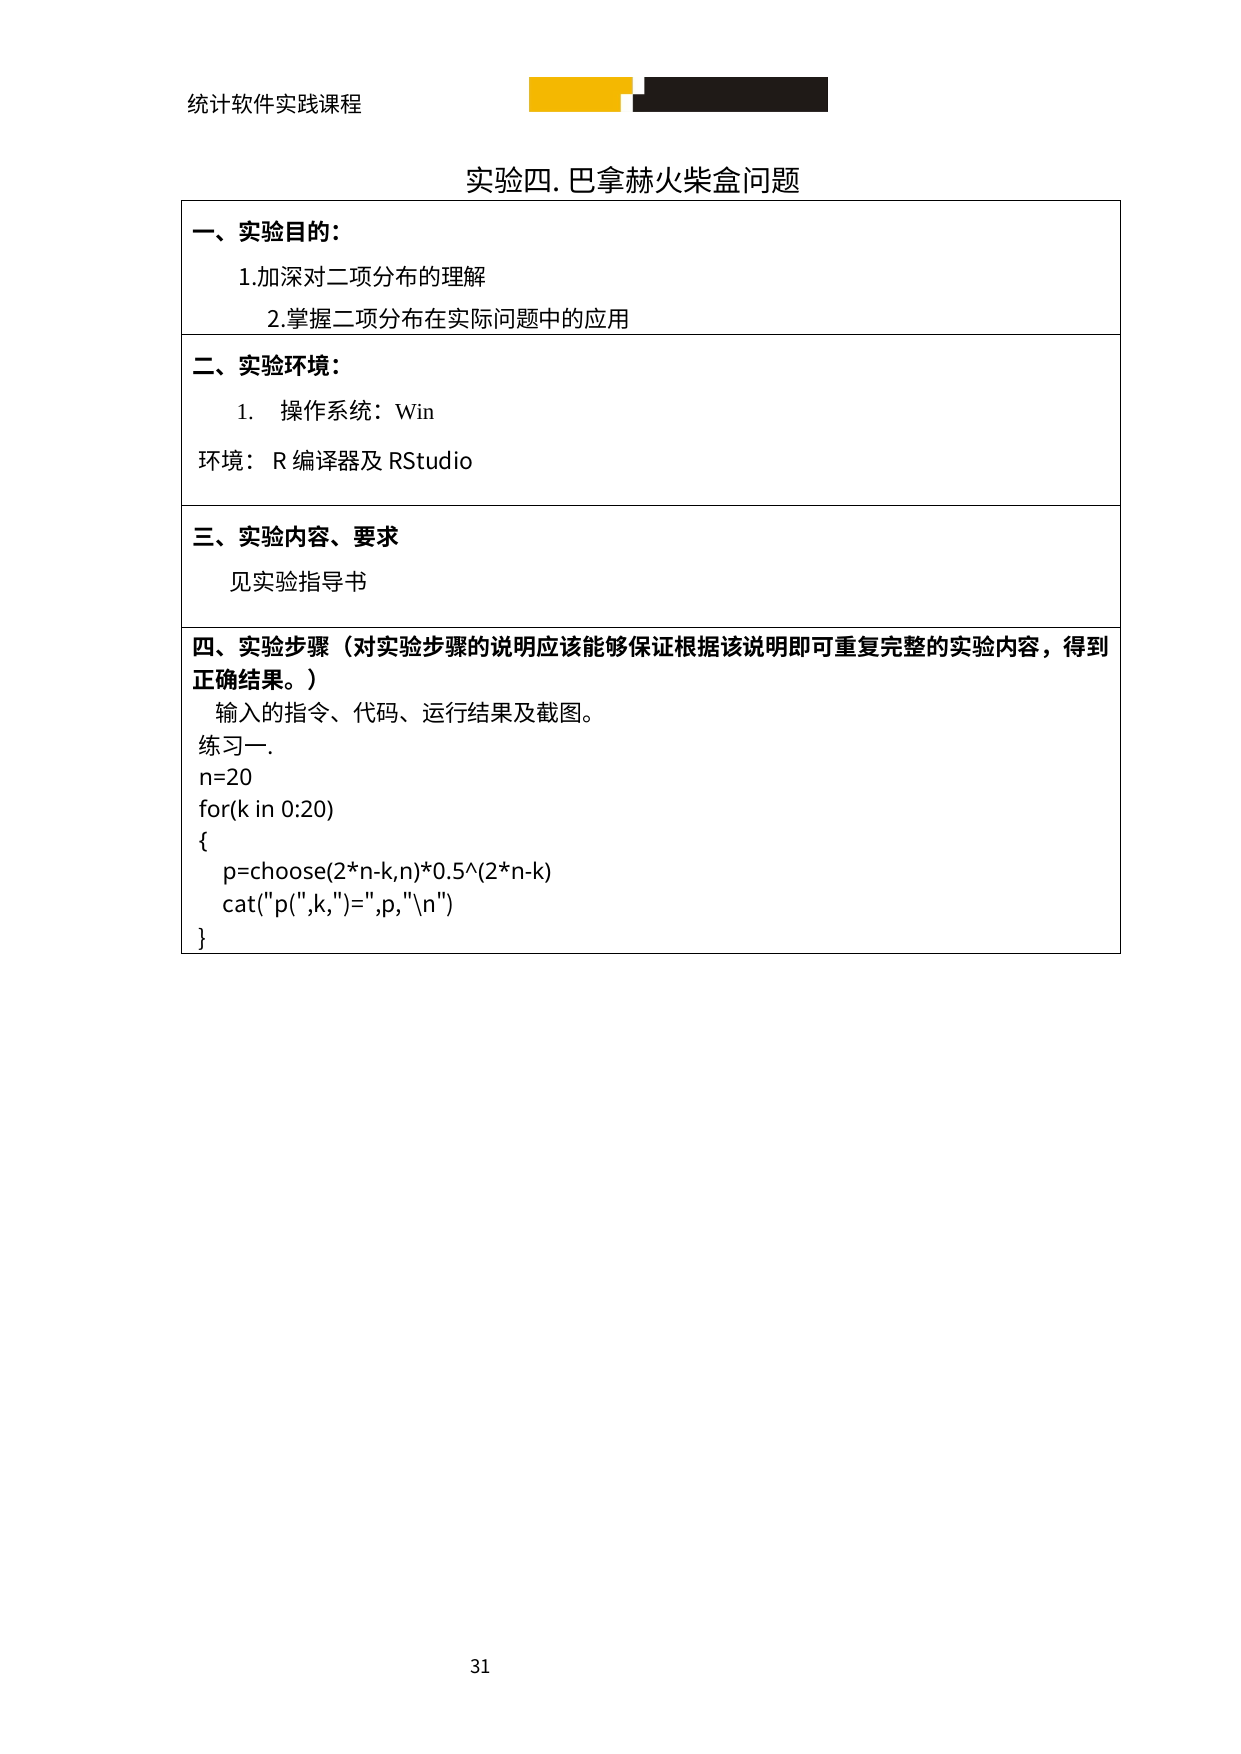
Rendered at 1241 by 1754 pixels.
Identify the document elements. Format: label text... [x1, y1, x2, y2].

table_header 一、实验目的： 1.加深对二项分布的理解 2.掌握二项分布在实际问题中的应用 [182, 201, 1120, 334]
table_cell 三、实验内容、要求 见实验指导书 [182, 506, 1120, 627]
table_cell 二、实验环境： 操作系统：Win 环境： R编译器及RStudio [182, 335, 1120, 505]
table_cell 四、实验步骤（对实验步骤的说明应该能够保证根据该说明即可重复完整的实验内容，得到正确结果。） 输入的指令、代码、运行结果及截图。 练习一. n=20 for(k in 0:20) { p=choose(2*n-k,n)*0.5^(2*n-k) cat("p(",k,")=",p,"\n") } k=2 for(n in 10:20) { p=choose(2*n-k,n)*0.5^(2*n-k) cat("p(",n,")=",p,"\n") } n=20 p=0.5 a=1000 for(k in 1:n) { m=0 for(j in 1:a) { n1=n nr=n for(i in 1:(2*n)) { x=rbinom(1,1,p) if(x==0) n1=n1-1 else nr=nr-1 if(n1==0|nr==0) break } if((n1==0&nr==k)|(nr==0&n1==k)) m=m+1 } cat("P(",n,",",k,")=",m/a,"\n") } [182, 628, 1120, 953]
picture [528, 77, 828, 112]
subtitle 实验四. 巴拿赫火柴盒问题 [212, 158, 1053, 200]
